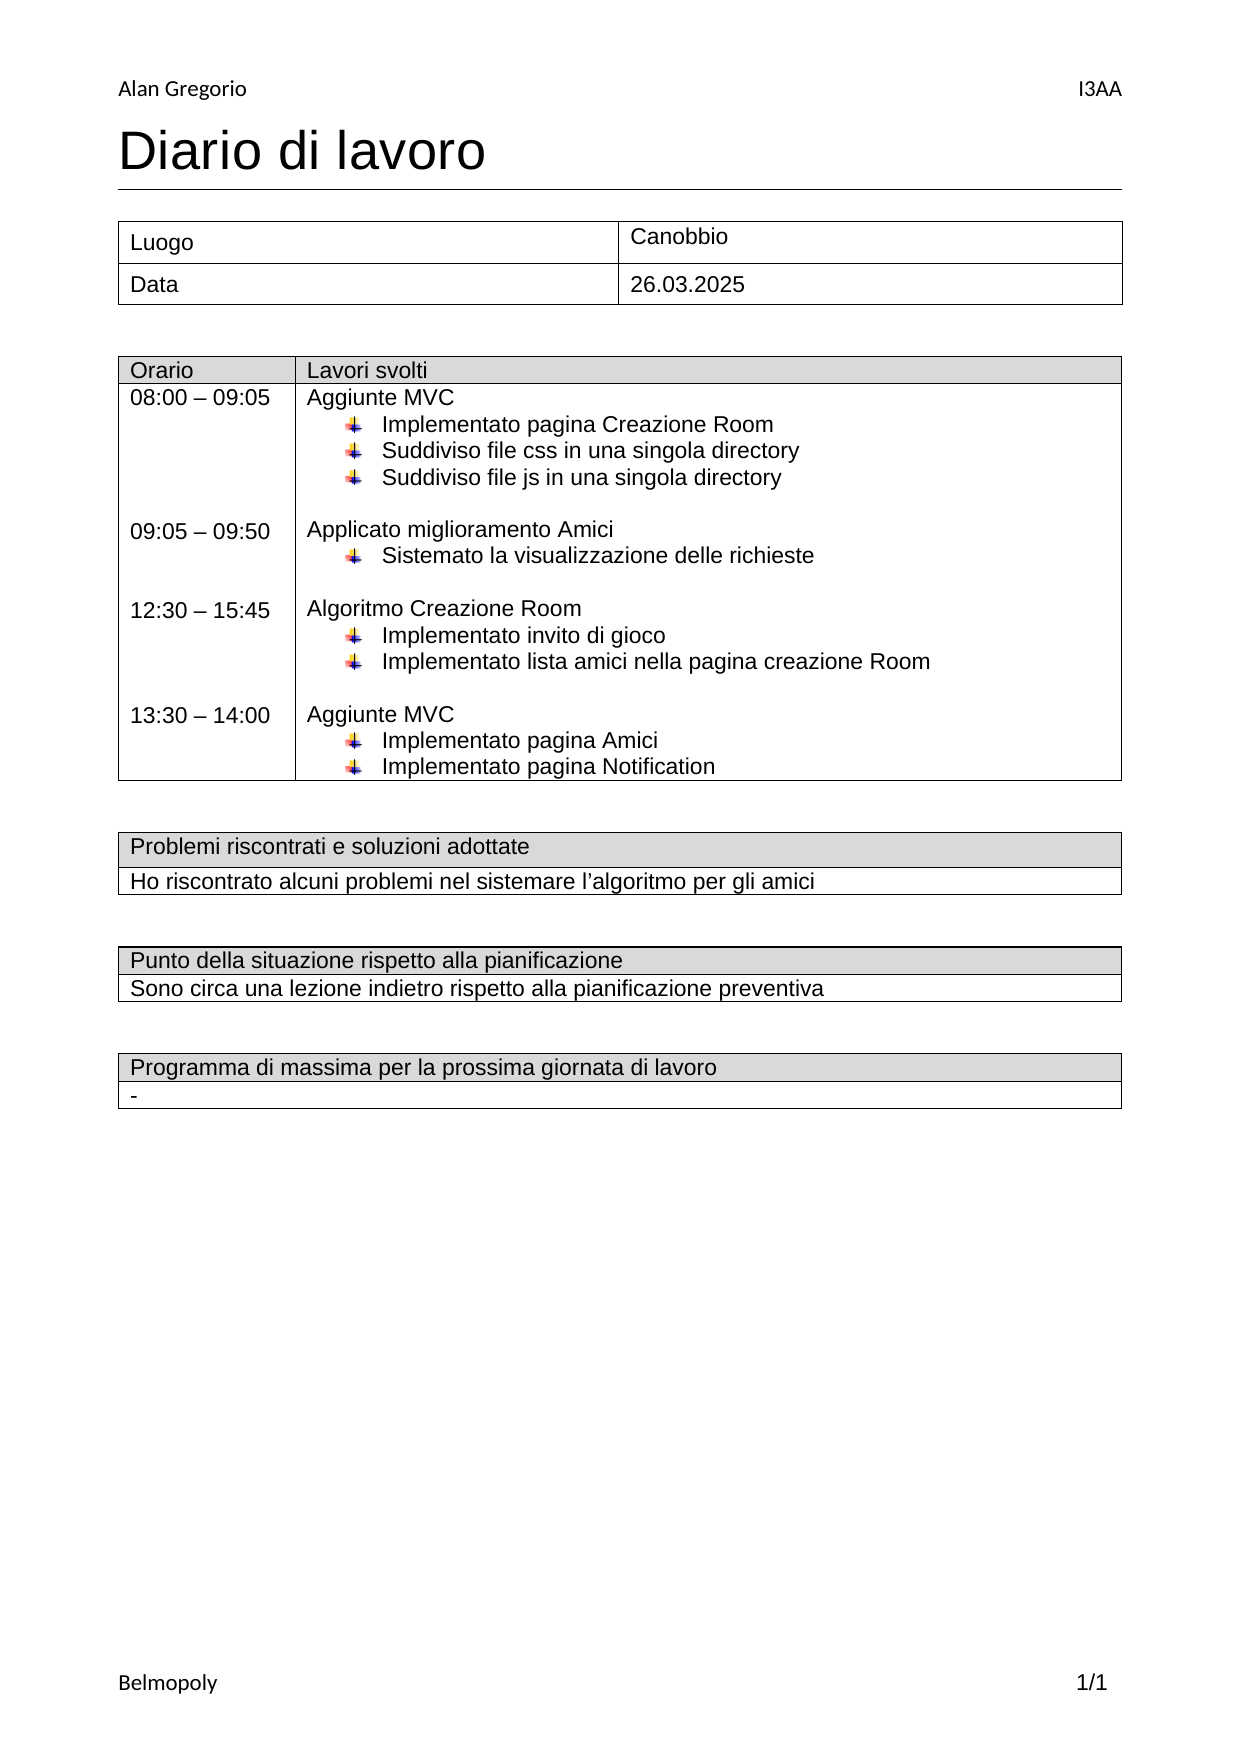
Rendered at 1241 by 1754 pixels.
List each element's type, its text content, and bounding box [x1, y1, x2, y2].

picture [345, 547, 362, 564]
title Diario di lavoro [118, 118, 1122, 189]
table_header Punto della situazione rispetto alla pianificazione [119, 948, 1121, 974]
picture [345, 441, 362, 459]
table_header Canobbio [619, 222, 1122, 262]
table_cell Sono circa una lezione indietro rispetto alla pianificazione preventiva [119, 975, 1121, 1001]
table_cell - [119, 1082, 1121, 1108]
table_header Programma di massima per la prossima giornata di lavoro [119, 1054, 1121, 1081]
table_header Lavori svolti [296, 357, 1121, 383]
picture [345, 626, 362, 644]
picture [345, 758, 362, 775]
table_cell Data [119, 264, 618, 304]
picture [345, 468, 362, 485]
table_cell 08:00 – 09:05 09:05 – 09:50 12:30 – 15:45 13:30 – 14:00 [119, 384, 295, 780]
table_header Orario [119, 357, 295, 383]
table_cell Aggiunte MVC Implementato pagina Creazione Room Suddiviso file css in una singola directory Suddiviso file js in una singola directory Applicato miglioramento Amici Sistemato la visualizzazione delle richieste Algoritmo Creazione Room Implementato invito di gioco Implementato lista amici nella pagina creazione Room Aggiunte MVC Implementato pagina Amici Implementato pagina Notification [296, 384, 1121, 780]
table_header Problemi riscontrati e soluzioni adottate [119, 833, 1121, 867]
picture [345, 415, 362, 433]
table_cell 26.03.2025 [619, 264, 1122, 304]
table_cell Ho riscontrato alcuni problemi nel sistemare l’algoritmo per gli amici [119, 868, 1121, 894]
table_header Luogo [119, 222, 618, 262]
picture [345, 731, 362, 749]
picture [345, 652, 362, 670]
